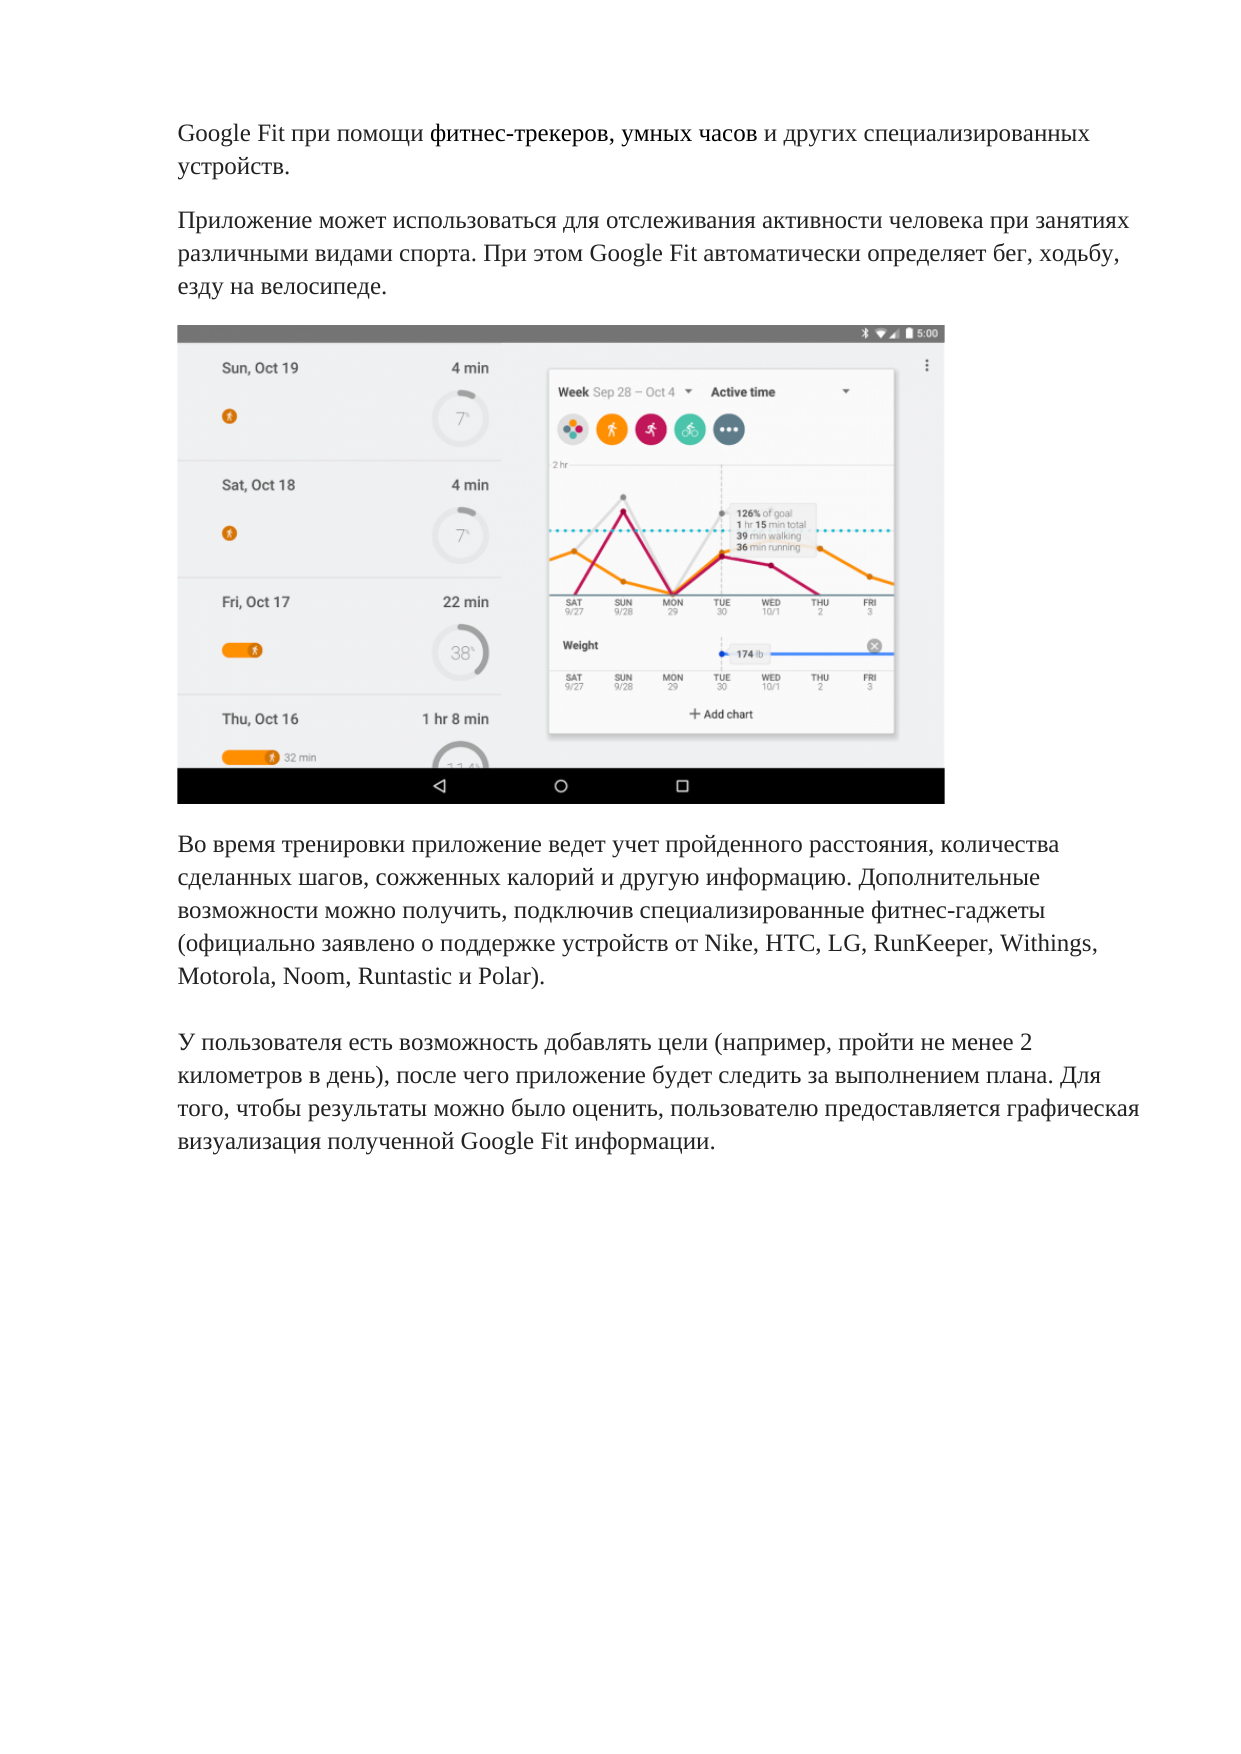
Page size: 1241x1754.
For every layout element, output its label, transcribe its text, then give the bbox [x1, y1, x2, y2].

text Приложение может использоваться для отслеживания активности человека при занятиях различными видами спорта. При этом Google Fit автоматически определяет бег, ходьбу, езду на велосипеде. [177, 205, 1152, 300]
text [177, 118, 1152, 180]
text Во время тренировки приложение ведет учет пройденного расстояния, количества сделанных шагов, сожженных калорий и другую информацию. Дополнительные возможности можно получить, подключив специализированные фитнес-гаджеты (официально заявлено о поддержке устройств от Nike, HTC, LG, RunKeeper, Withings, Motorola, Noom, Runtastic и Polar). У пользователя есть возможность добавлять цели (например, пройти не менее 2 километров в день), после чего приложение будет следить за выполнением плана. Для того, чтобы результаты можно было оценить, пользователю предоставляется графическая визуализация полученной Google Fit информации. [177, 829, 1152, 1155]
picture [177, 325, 945, 804]
